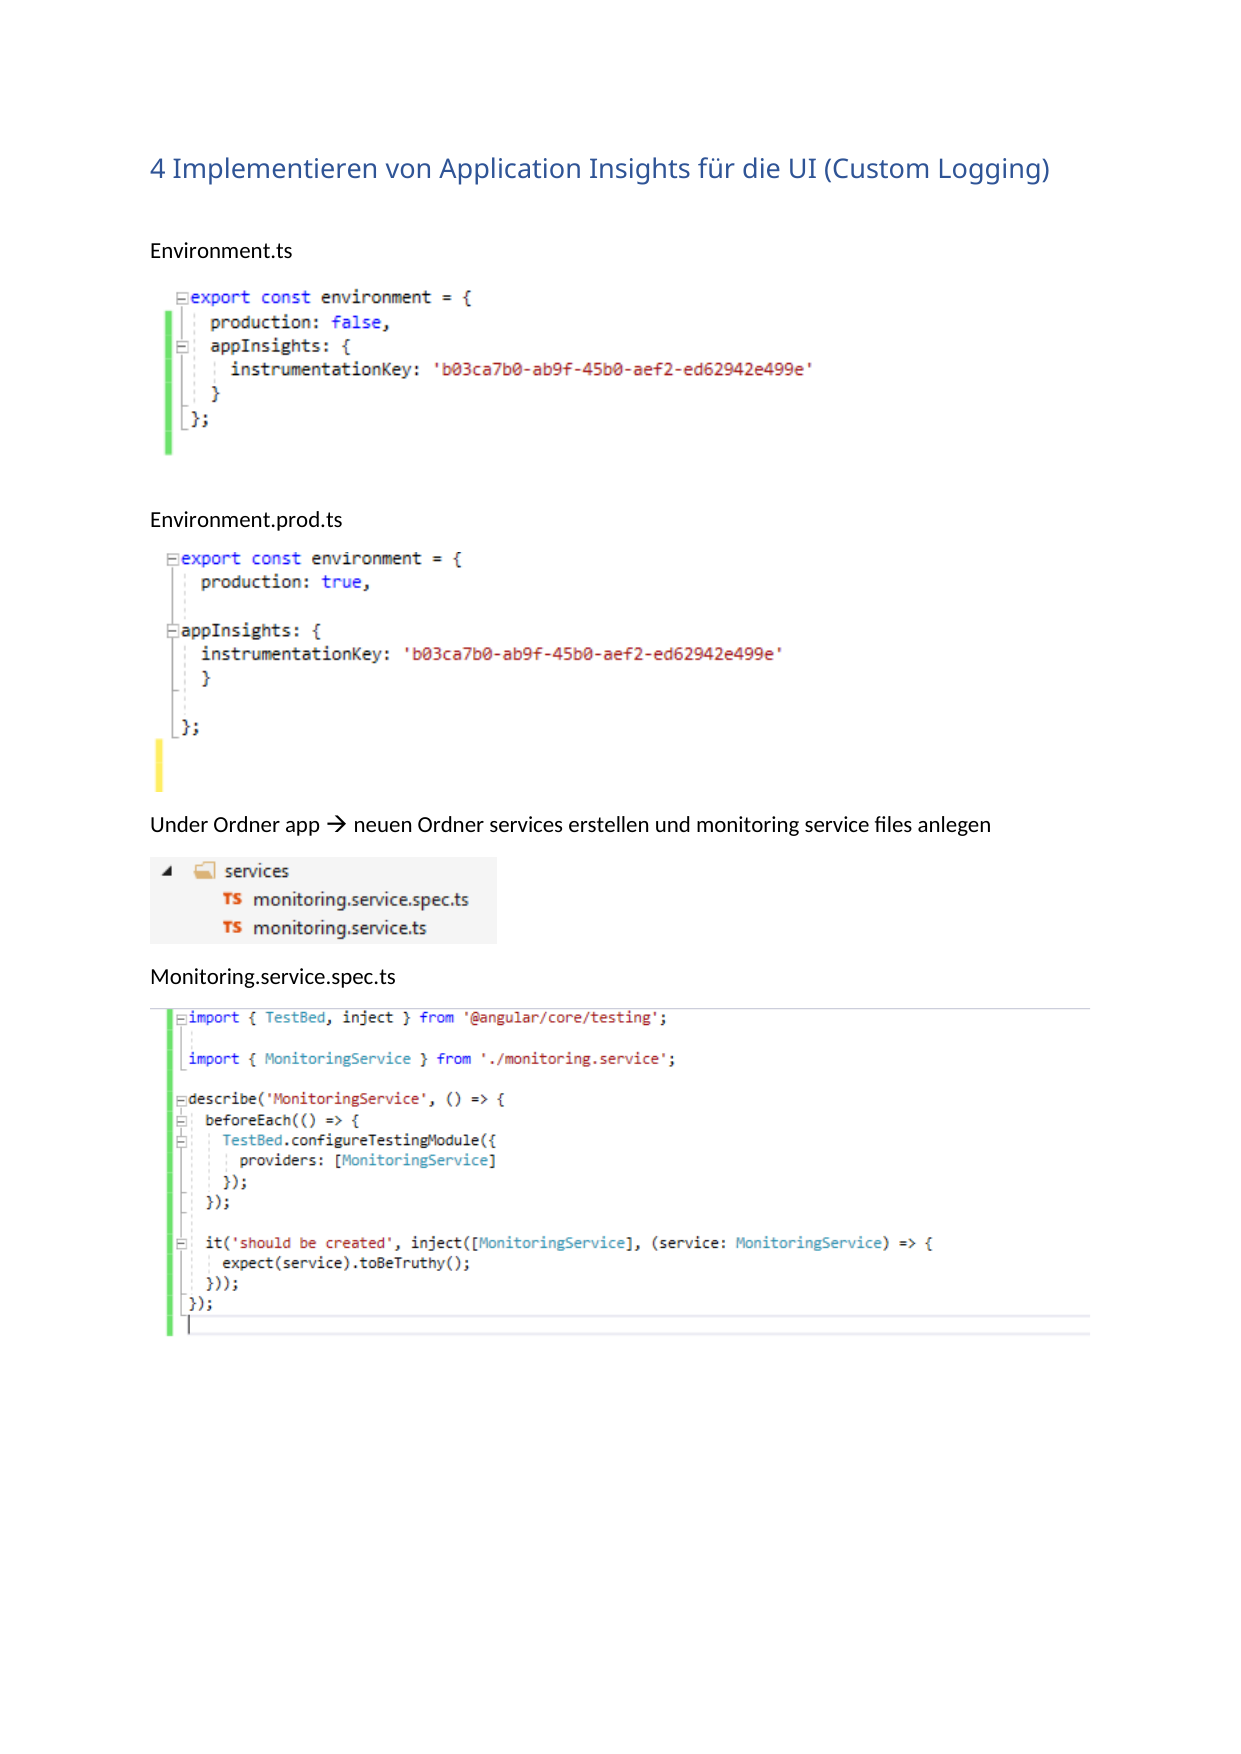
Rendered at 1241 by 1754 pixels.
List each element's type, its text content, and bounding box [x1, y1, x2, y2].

picture [150, 1008, 1091, 1403]
text Monitoring.service.spec.ts [150, 962, 1090, 990]
text Environment.ts [150, 237, 1090, 265]
picture [150, 283, 839, 487]
picture [150, 552, 819, 792]
text Environment.prod.ts [150, 506, 1090, 533]
subtitle 4 Implementieren von Application Insights für die UI (Custom Logging) [150, 150, 1090, 187]
text Under Ordner app neuen Ordner services erstellen und monitoring service files anlegen [150, 810, 1090, 838]
picture [150, 857, 497, 944]
